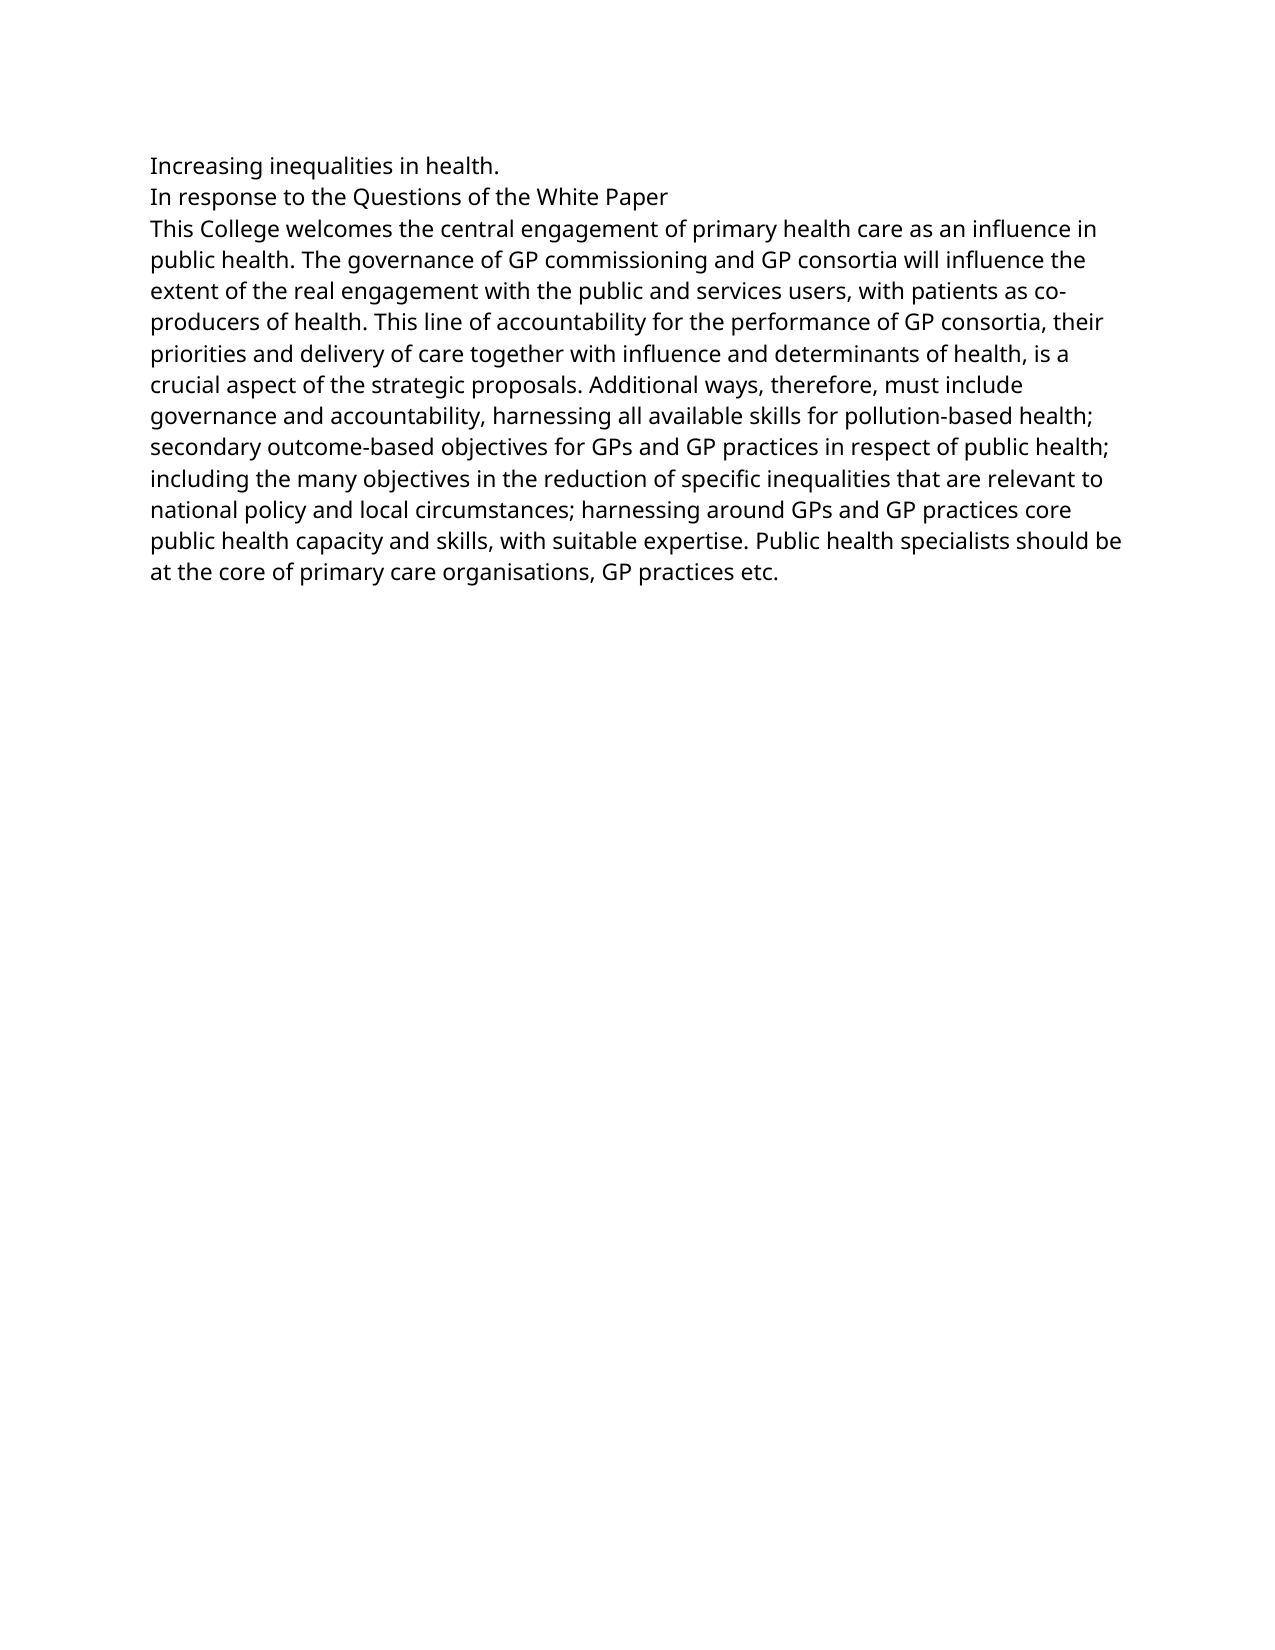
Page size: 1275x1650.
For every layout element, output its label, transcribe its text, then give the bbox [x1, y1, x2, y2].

text In response to the Questions of the White Paper [150, 181, 1125, 212]
text This College welcomes the central engagement of primary health care as an influence in public health. The governance of GP commissioning and GP consortia will influence the extent of the real engagement with the public and services users, with patients as co-producers of health. This line of accountability for the performance of GP consortia, their priorities and delivery of care together with influence and determinants of health, is a crucial aspect of the strategic proposals. Additional ways, therefore, must include governance and accountability, harnessing all available skills for pollution-based health; secondary outcome-based objectives for GPs and GP practices in respect of public health; including the many objectives in the reduction of specific inequalities that are relevant to national policy and local circumstances; harnessing around GPs and GP practices core public health capacity and skills, with suitable expertise. Public health specialists should be at the core of primary care organisations, GP practices etc. [150, 212, 1125, 587]
text Increasing inequalities in health. [150, 150, 1125, 181]
